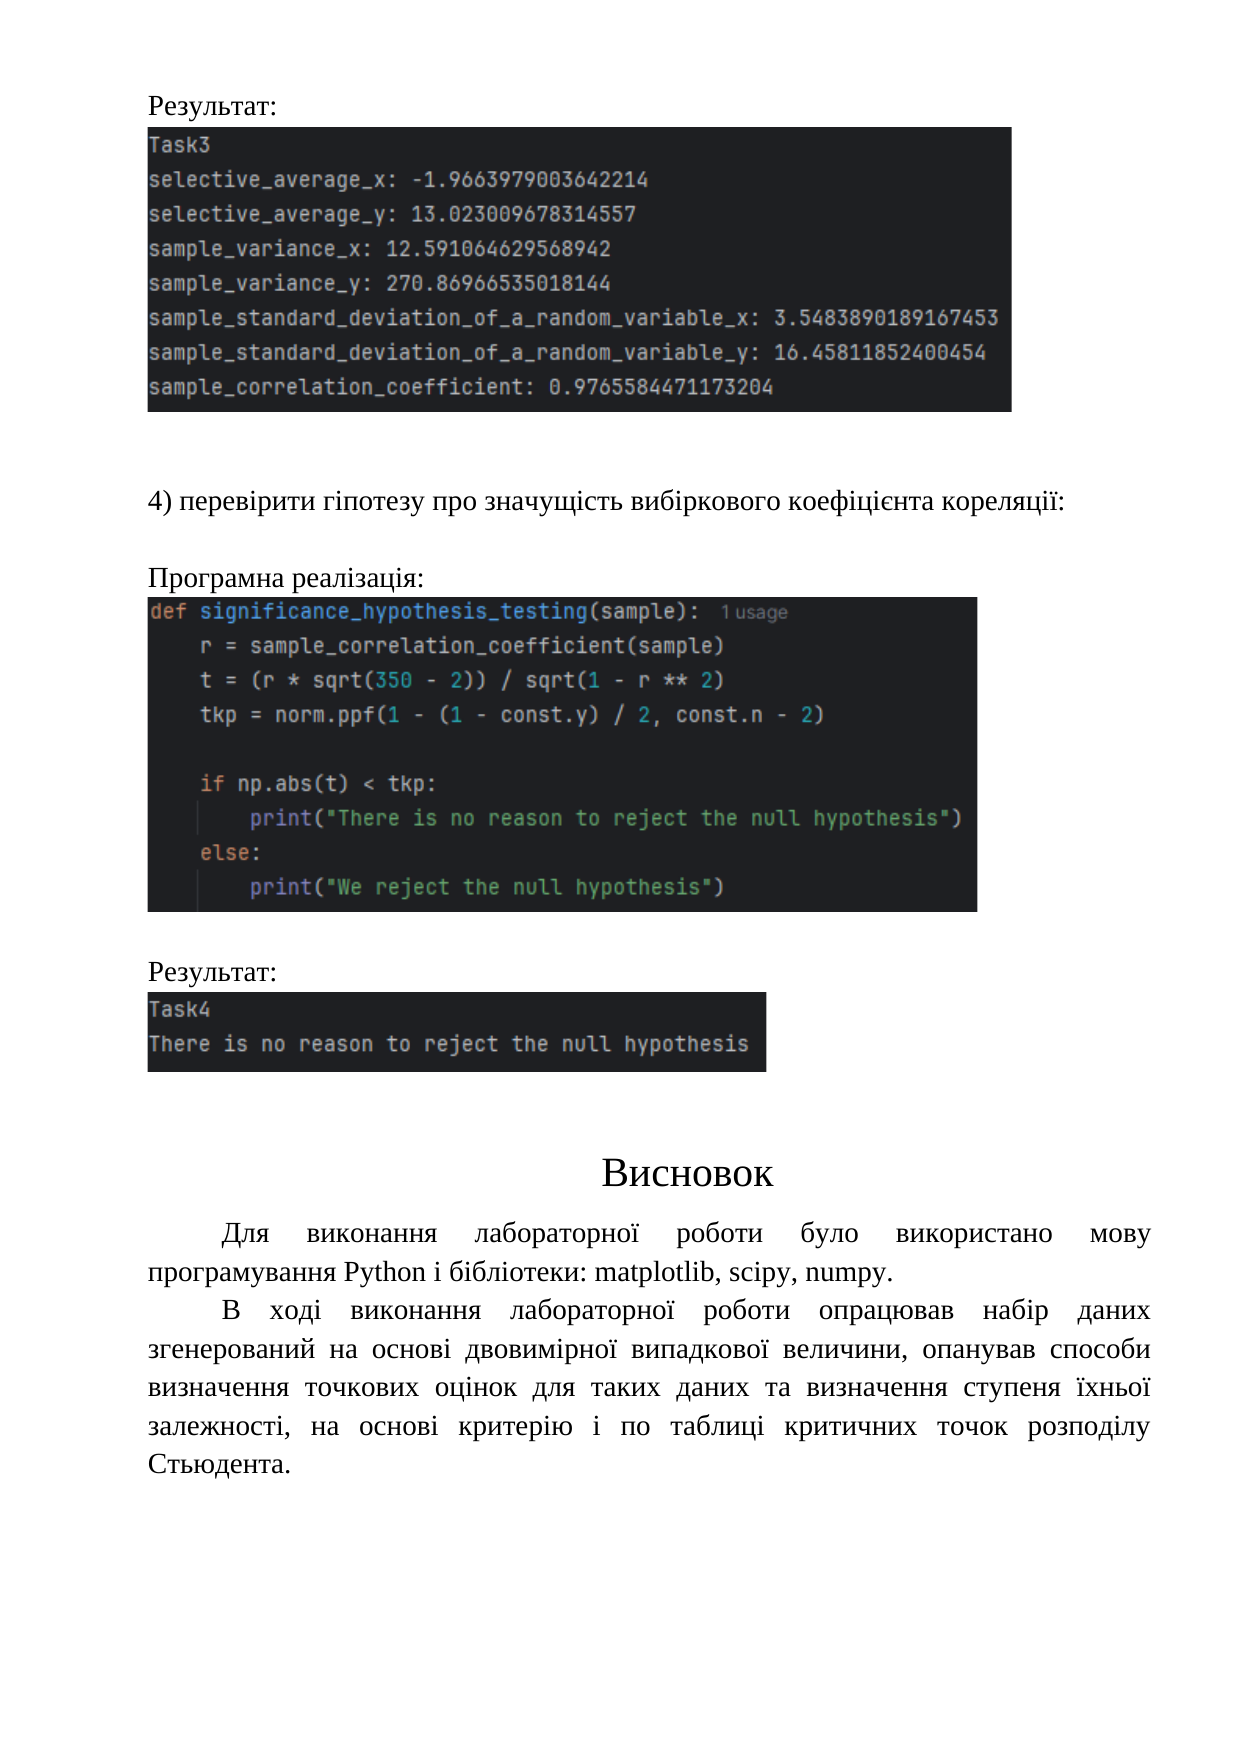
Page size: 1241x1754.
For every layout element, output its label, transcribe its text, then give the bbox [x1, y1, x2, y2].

picture [147, 992, 767, 1072]
subtitle Висновок [223, 1148, 1152, 1196]
text Результат: [148, 88, 1152, 122]
text Результат: [148, 954, 1152, 987]
text В ході виконання лабораторної роботи опрацював набір даних згенерований на основі двовимірної випадкової величини, опанував способи визначення точкових оцінок для таких даних та визначення ступеня їхньої залежності, на основі критерію і по таблиці критичних точок розподілу Стьюдента. [148, 1292, 1152, 1480]
picture [147, 127, 1012, 412]
picture [147, 597, 978, 912]
text Для виконання лабораторної роботи було використано мову програмування Python і бібліотеки: matplotlib, scipy, numpy. [148, 1215, 1152, 1287]
